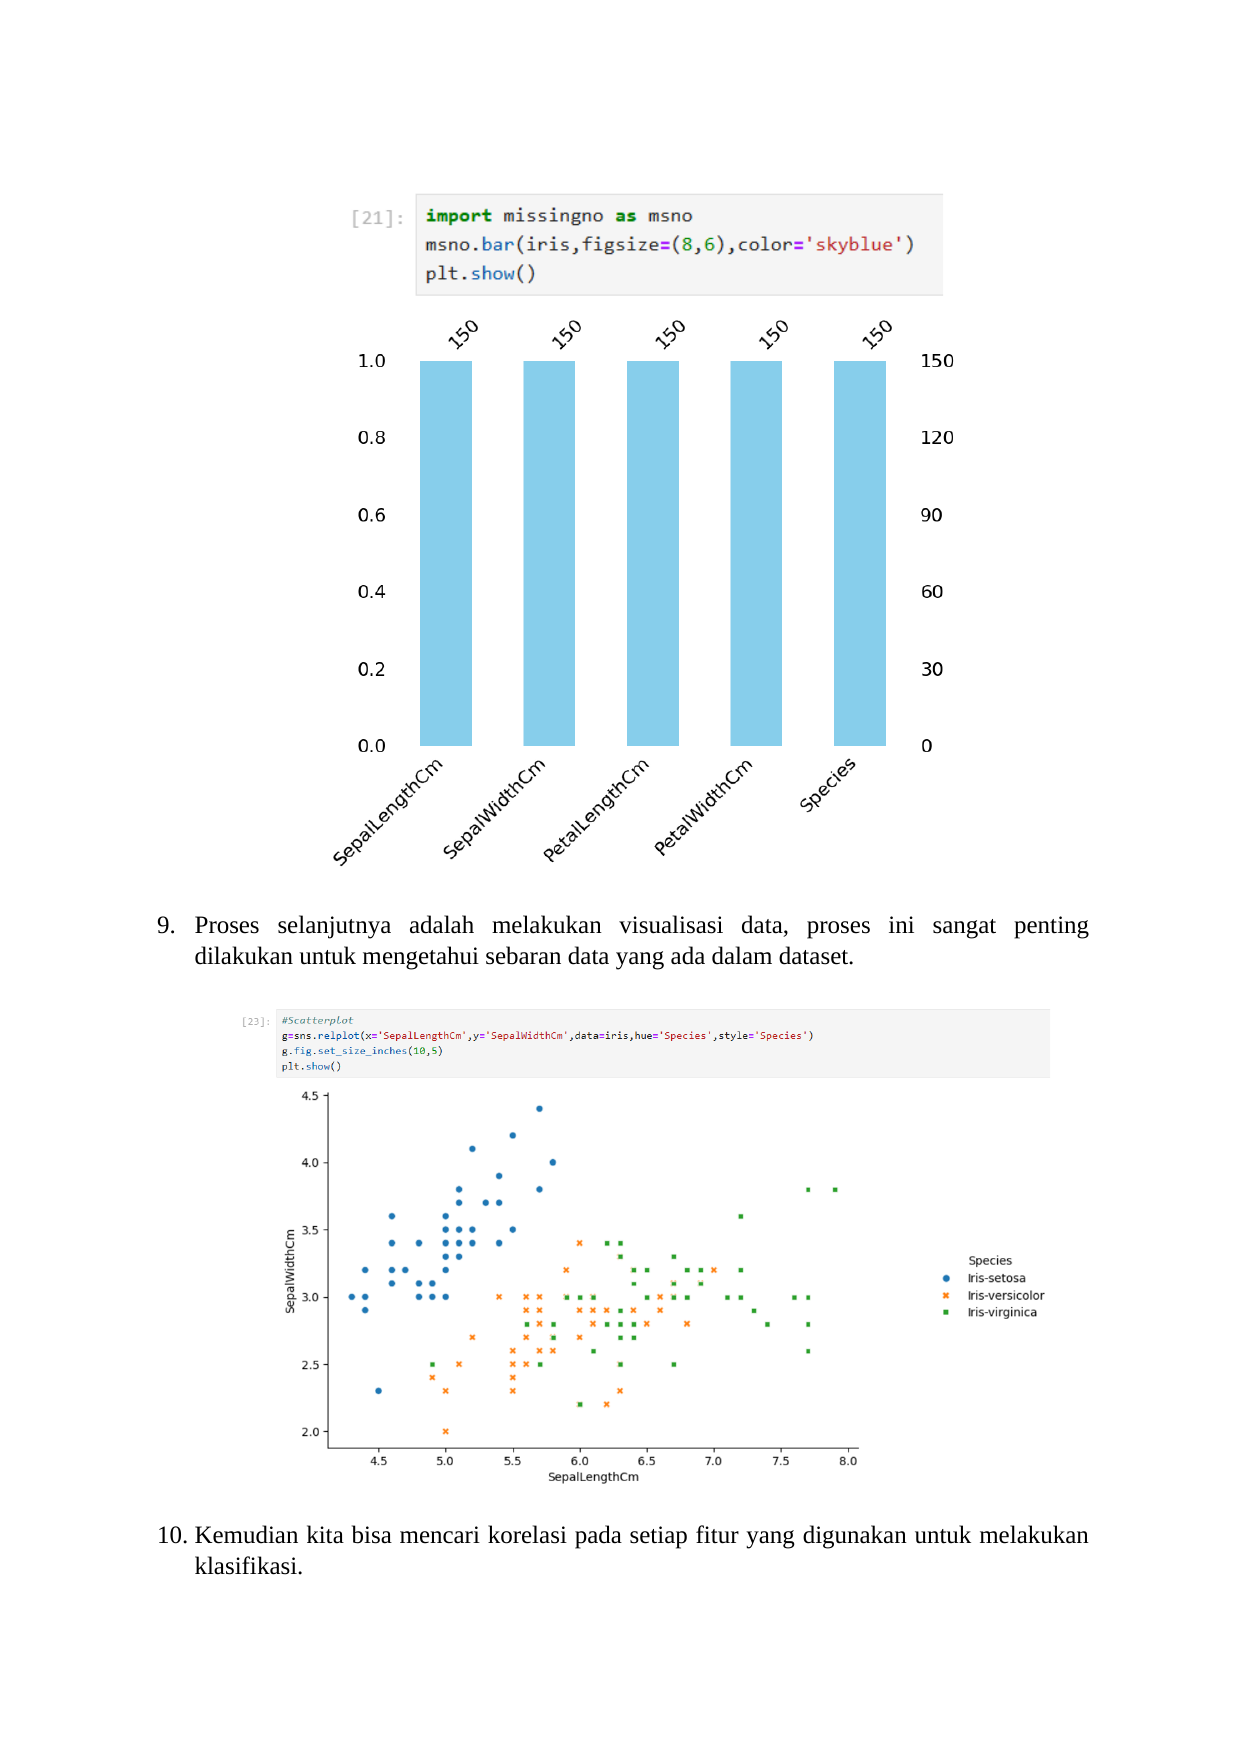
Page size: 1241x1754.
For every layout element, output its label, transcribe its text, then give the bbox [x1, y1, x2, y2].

list Proses selanjutnya adalah melakukan visualisasi data, proses ini sangat penting dilakukan untuk mengetahui sebaran data yang ada dalam dataset. [157, 910, 1090, 970]
picture [234, 1003, 1051, 1487]
list Kemudian kita bisa mencari korelasi pada setiap fitur yang digunakan untuk melakukan klasifikasi. [157, 1520, 1090, 1579]
picture [322, 307, 963, 877]
picture [341, 181, 944, 306]
